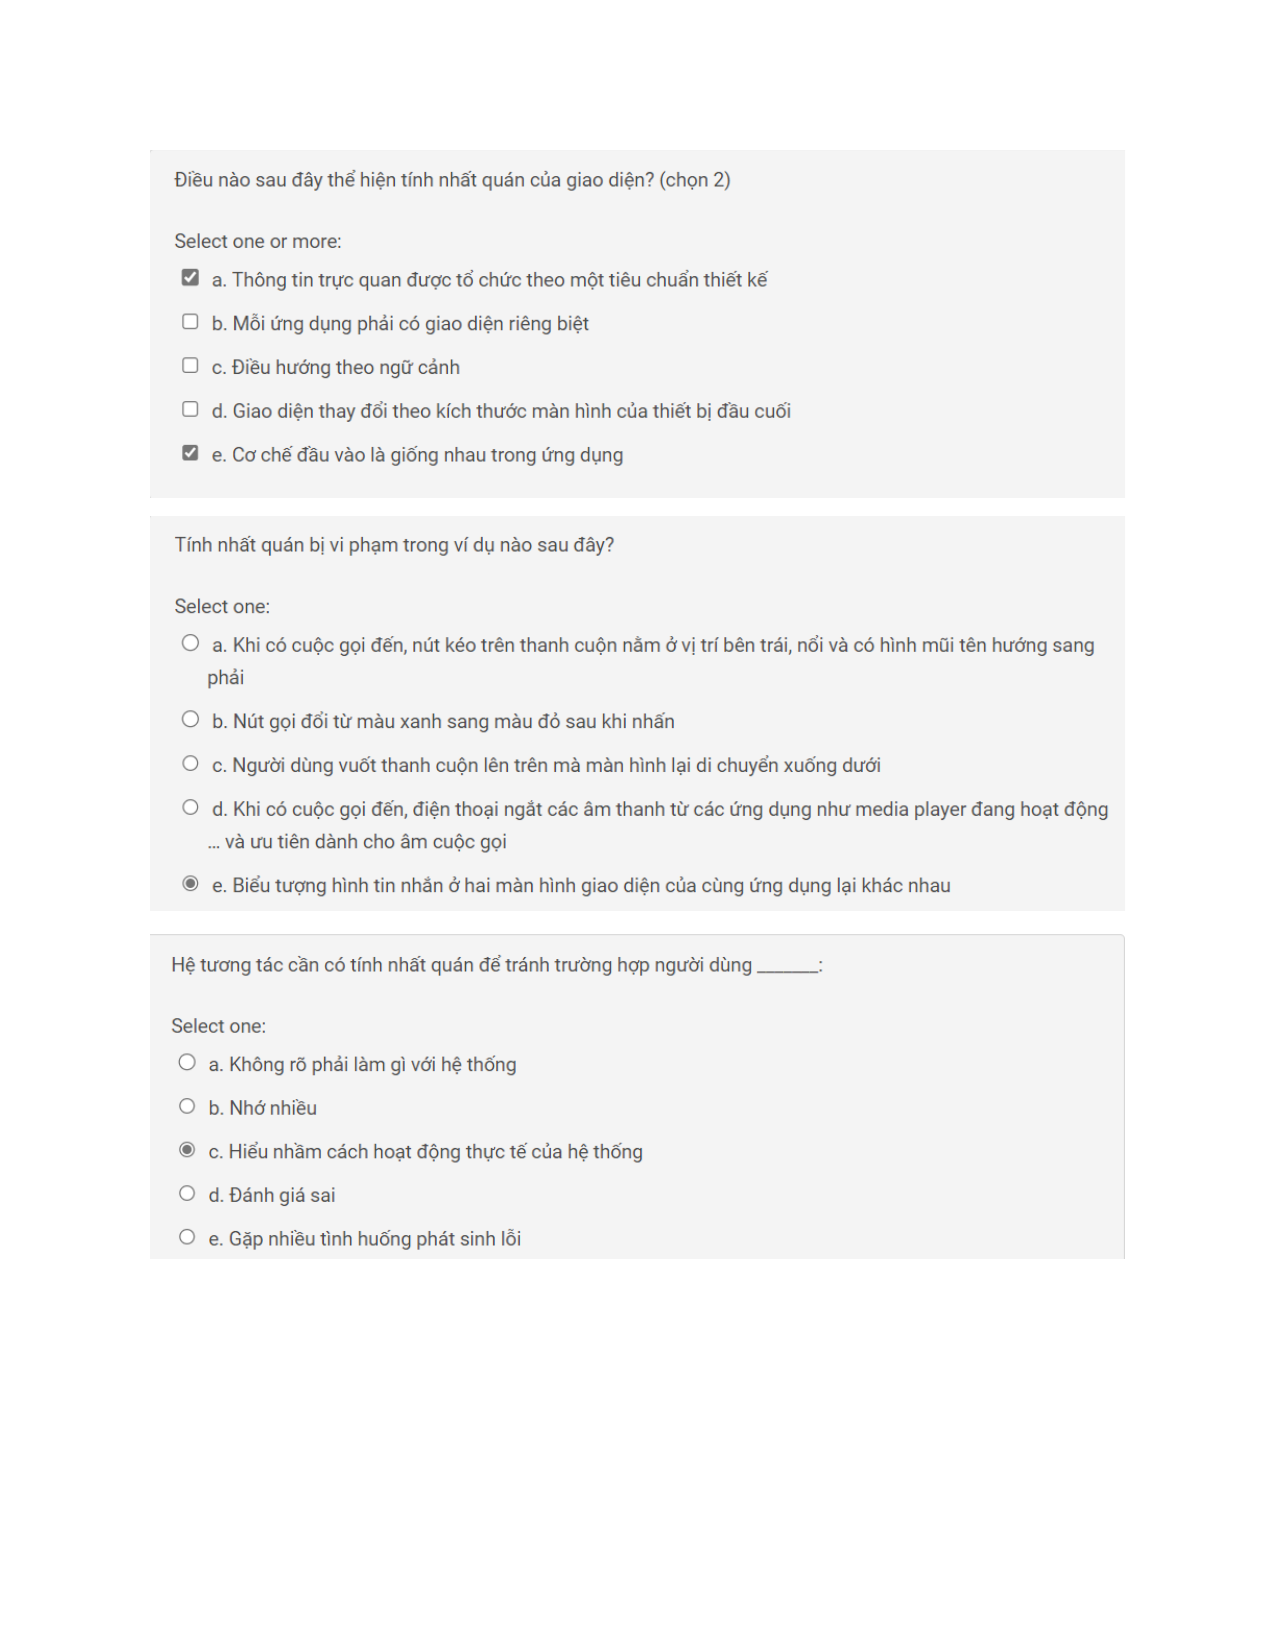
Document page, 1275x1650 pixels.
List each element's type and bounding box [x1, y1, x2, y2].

picture [150, 150, 1125, 498]
picture [150, 516, 1125, 911]
picture [150, 930, 1125, 1259]
